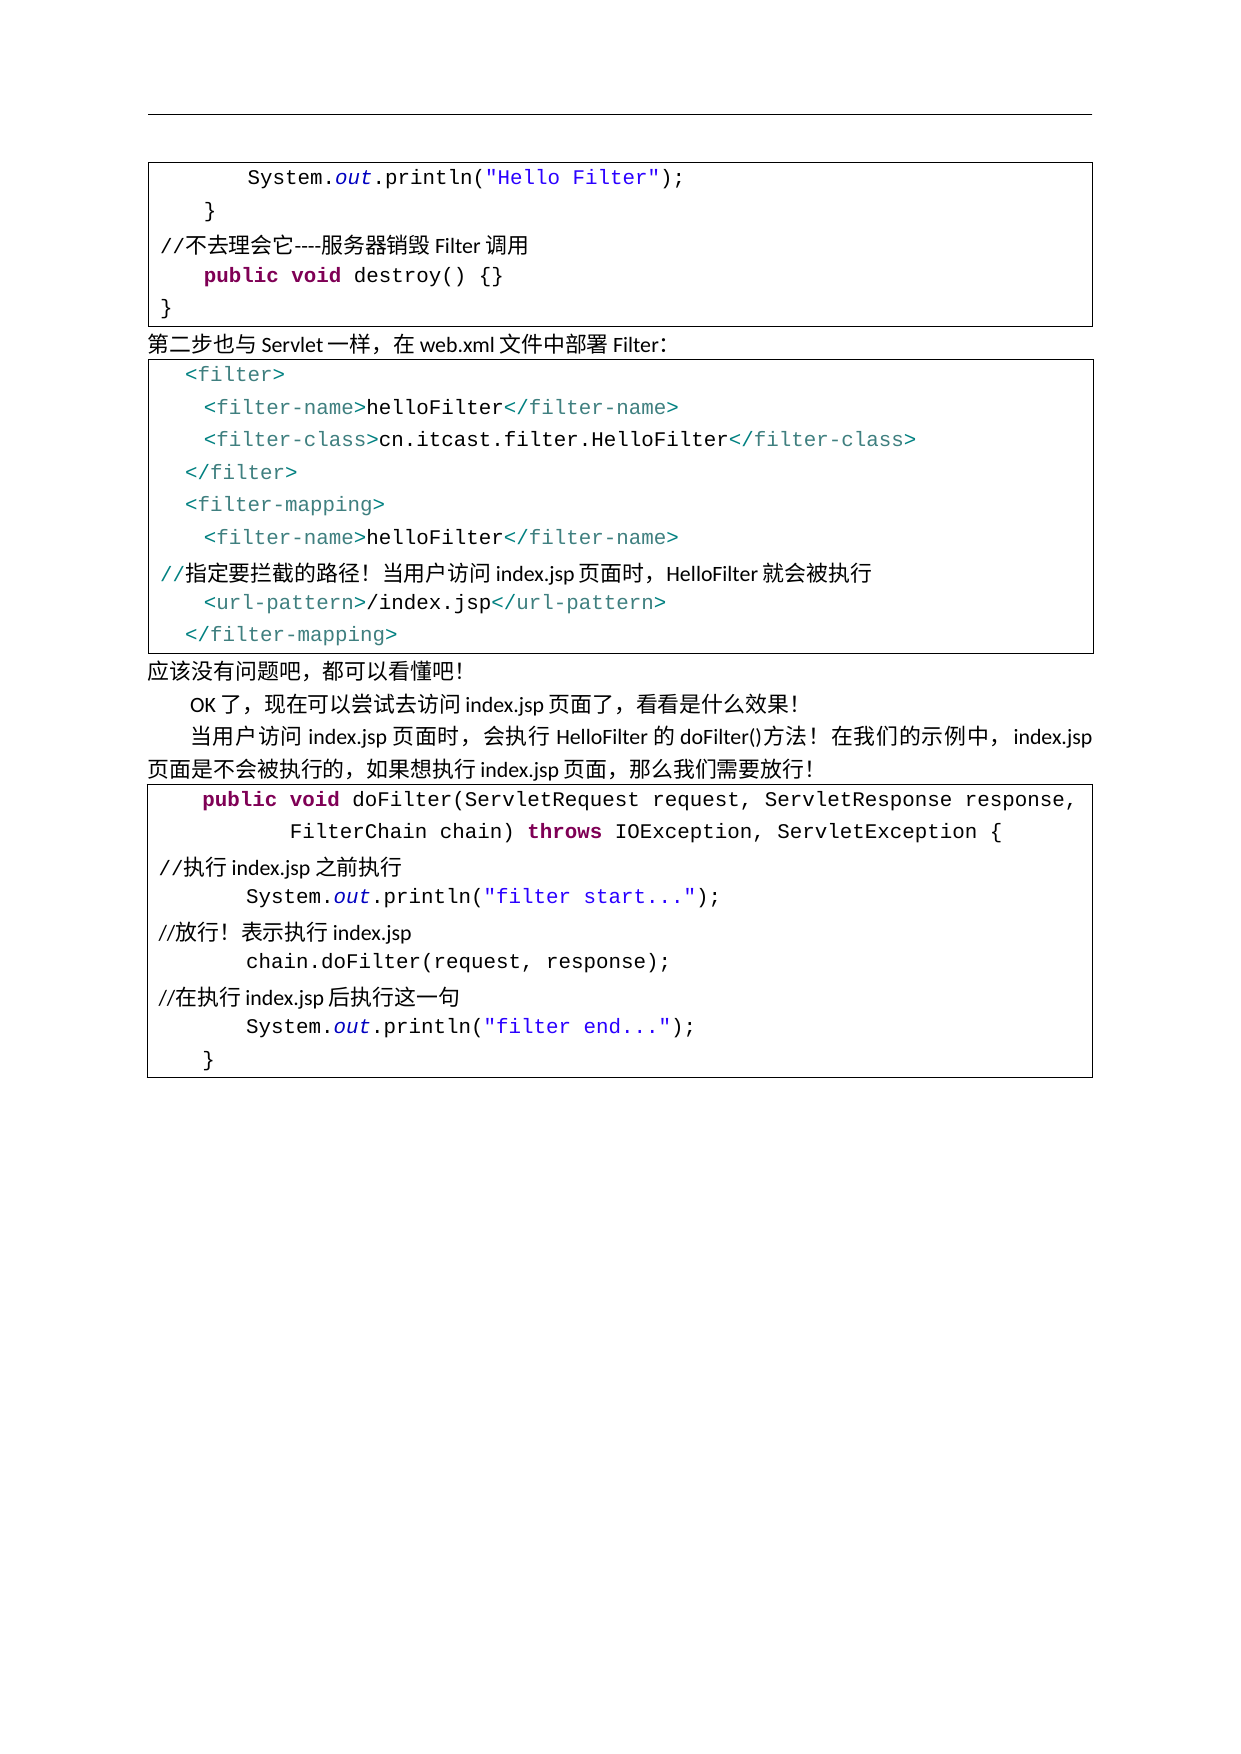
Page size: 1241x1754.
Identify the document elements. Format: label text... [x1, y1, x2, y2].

text OK了，现在可以尝试去访问index.jsp页面了，看看是什么效果！ [148, 686, 1092, 719]
text 应该没有问题吧，都可以看懂吧！ [148, 654, 1092, 686]
table_header public void doFilter(ServletRequest request, ServletResponse response, FilterChain chain) throws IOException, ServletException { //执行index.jsp之前执行 System.out.println("filter start..."); //放行！表示执行index.jsp chain.doFilter(request, response); //在执行index.jsp后执行这一句 System.out.println("filter end..."); } [148, 785, 1092, 1077]
text 第二步也与Servlet一样，在web.xml文件中部署Filter： [148, 327, 1092, 359]
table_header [149, 163, 1092, 326]
table_header <filter> <filter-name>helloFilter</filter-name> <filter-class>cn.itcast.filter.HelloFilter</filter-class> </filter> <filter-mapping> <filter-name>helloFilter</filter-name> //指定要拦截的路径！当用户访问index.jsp页面时，HelloFilter就会被执行 <url-pattern>/index.jsp</url-pattern> </filter-mapping> [149, 360, 1093, 653]
text 当用户访问index.jsp页面时，会执行HelloFilter的doFilter()方法！在我们的示例中，index.jsp页面是不会被执行的，如果想执行index.jsp页面，那么我们需要放行！ [148, 719, 1092, 784]
